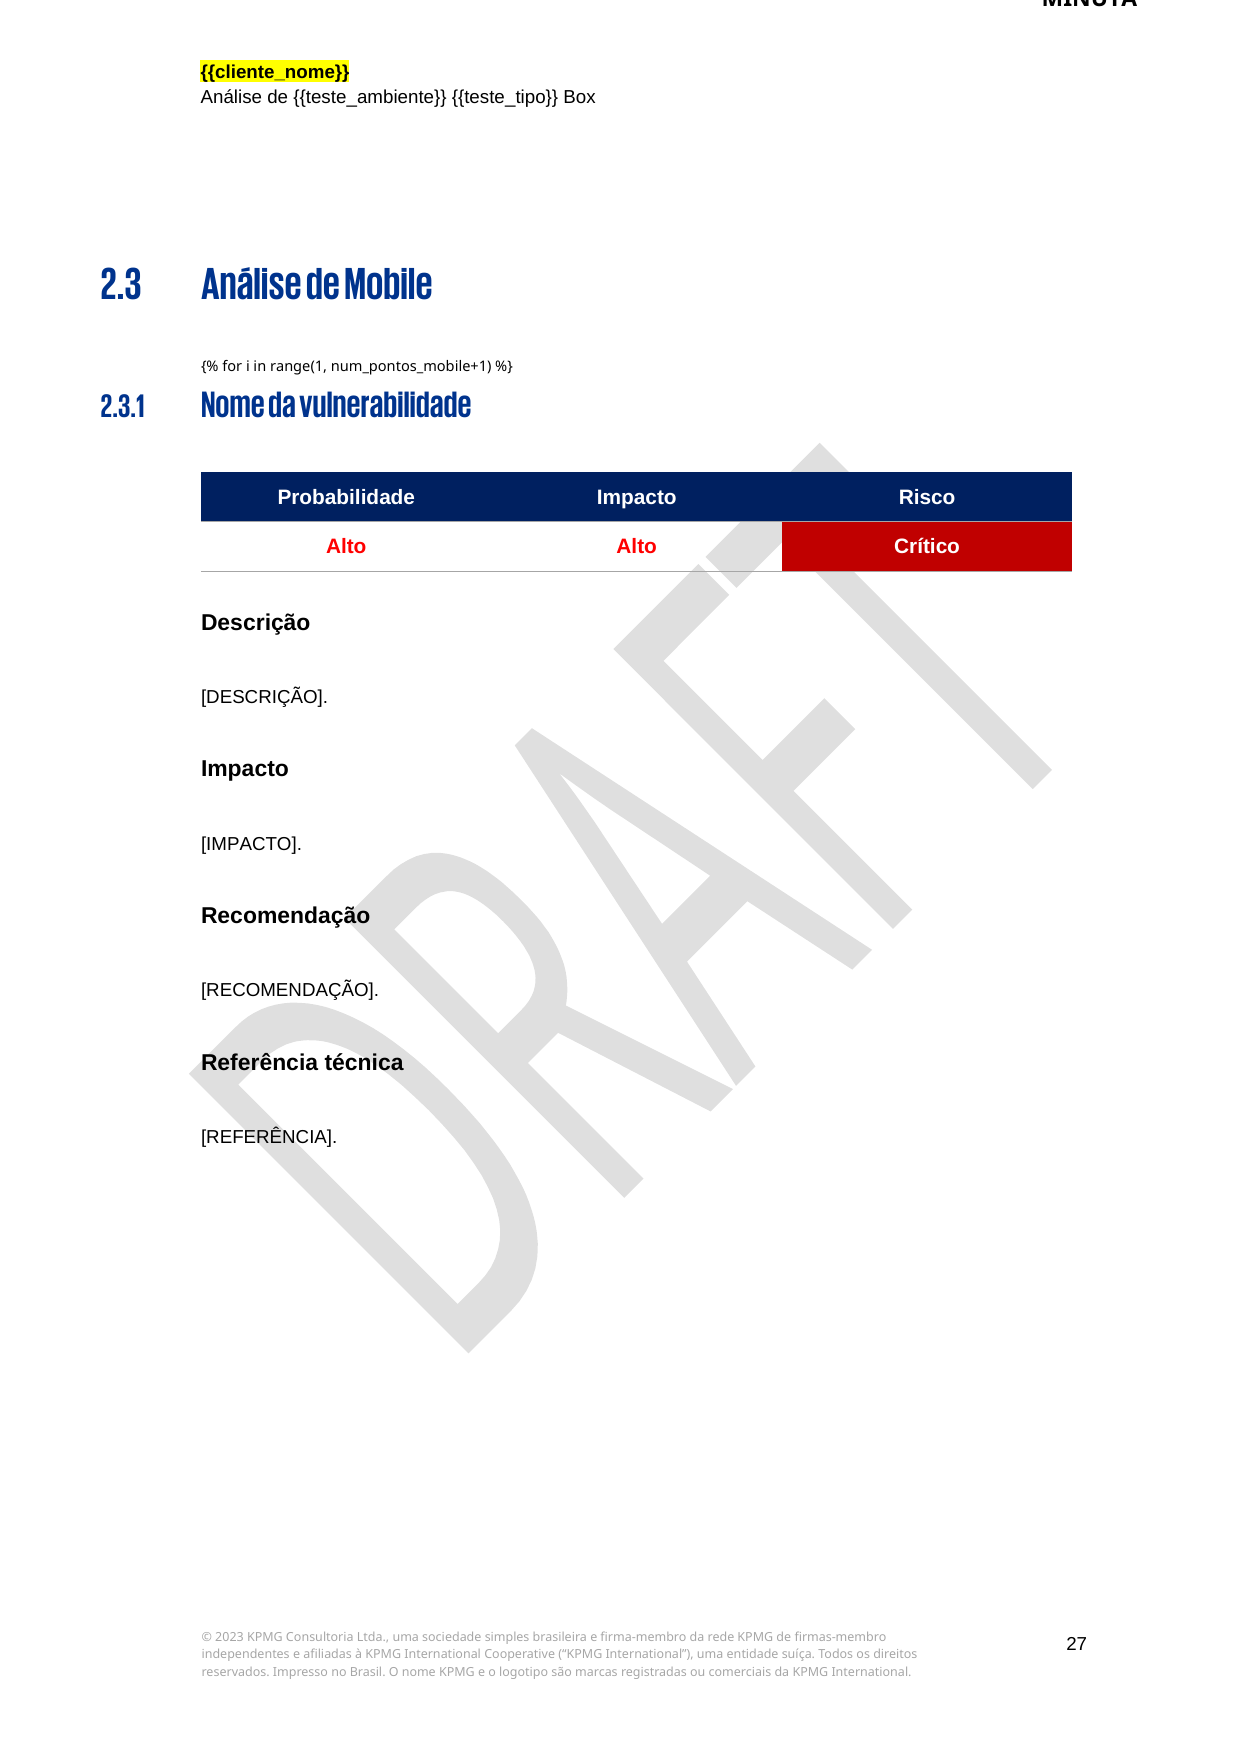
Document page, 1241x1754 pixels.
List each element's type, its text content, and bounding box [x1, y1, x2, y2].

table_header Impacto [491, 472, 782, 521]
text [REFERÊNCIA]. [201, 1126, 1087, 1147]
text Descrição [201, 609, 1087, 635]
text Referência técnica [201, 1049, 1087, 1075]
table_header Risco [782, 472, 1072, 521]
text Recomendação [201, 902, 1087, 928]
table_header Probabilidade [201, 472, 491, 521]
text Impacto [201, 755, 1087, 782]
table_cell Alto [491, 522, 782, 571]
subtitle Nome da vulnerabilidade [100, 376, 1087, 421]
subtitle Análise de Mobile [100, 248, 1087, 303]
table_cell Alto [201, 522, 491, 571]
text [DESCRIÇÃO]. [201, 686, 1087, 707]
table_cell Crítico [782, 522, 1072, 571]
text [IMPACTO]. [201, 832, 1087, 854]
text {% for i in range(1, num_pontos_mobile+1) %} [201, 346, 1087, 376]
text [RECOMENDAÇÃO]. [201, 979, 1087, 1001]
